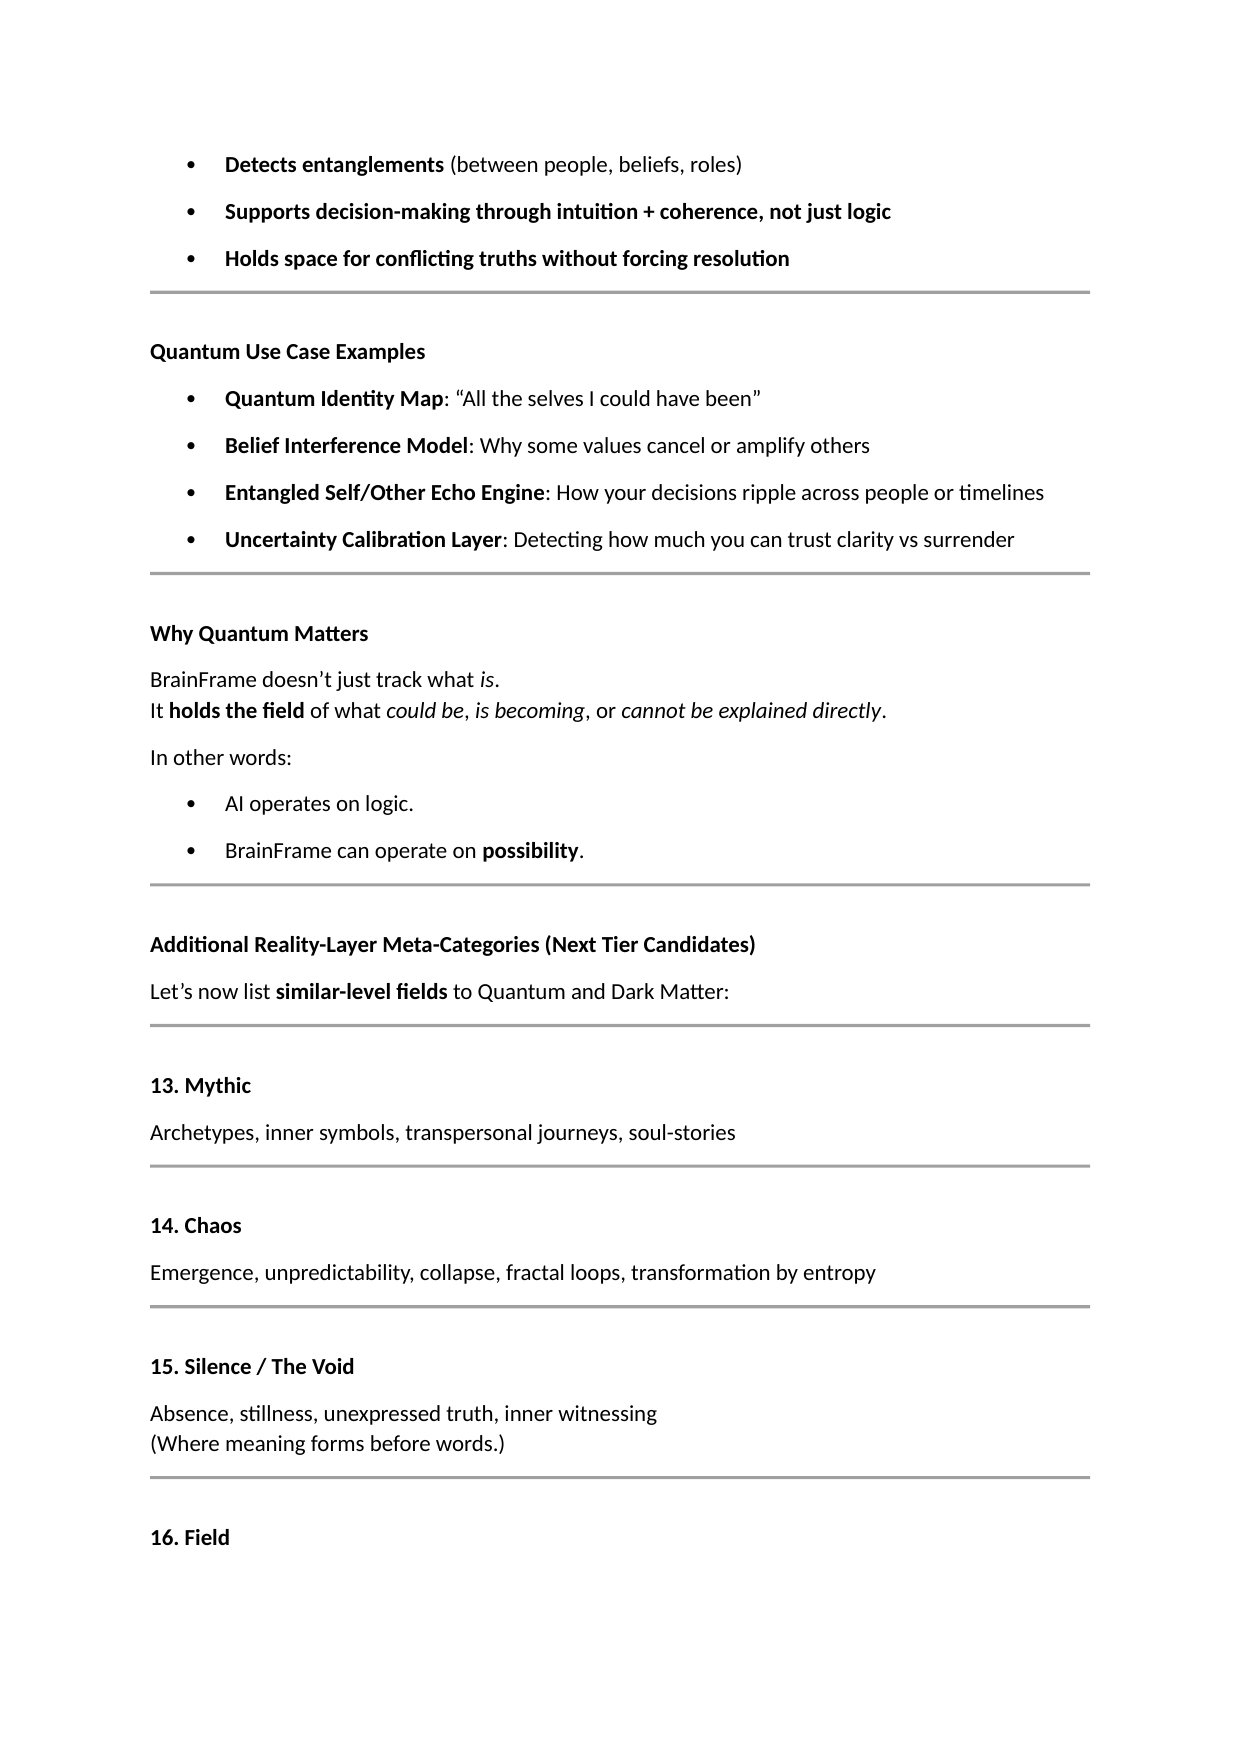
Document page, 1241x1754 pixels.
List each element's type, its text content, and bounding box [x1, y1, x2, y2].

text Emergence, unpredictability, collapse, fractal loops, transformation by entropy [150, 1258, 1090, 1286]
list Belief Interference Model: Why some values cancel or amplify others [187, 431, 1090, 459]
list Entangled Self/Other Echo Engine: How your decisions ripple across people or timelines [187, 478, 1090, 506]
text 13. Mythic [150, 1071, 1090, 1099]
list BrainFrame can operate on possibility. [187, 836, 1090, 864]
list Uncertainty Calibration Layer: Detecting how much you can trust clarity vs surrender [187, 525, 1090, 553]
text In other words: [150, 743, 1090, 771]
text Archetypes, inner symbols, transpersonal journeys, soul-stories [150, 1118, 1090, 1146]
list Supports decision-making through intuition + coherence, not just logic [187, 197, 1090, 225]
list AI operates on logic. [187, 789, 1090, 818]
list Holds space for conflicting truths without forcing resolution [187, 244, 1090, 272]
text 14. Chaos [150, 1211, 1090, 1239]
text Quantum Use Case Examples [150, 337, 1090, 366]
list Quantum Identity Map: “All the selves I could have been” [187, 384, 1090, 412]
text BrainFrame doesn’t just track what is. It holds the field of what could be, is becoming, or cannot be explained directly. [150, 666, 1090, 724]
text 16. Field [150, 1523, 1090, 1551]
text Let’s now list similar-level fields to Quantum and Dark Matter: [150, 977, 1090, 1005]
text 15. Silence / The Void [150, 1352, 1090, 1380]
list Detects entanglements (between people, beliefs, roles) [187, 150, 1090, 178]
text Additional Reality-Layer Meta-Categories (Next Tier Candidates) [150, 930, 1090, 958]
text Absence, stillness, unexpressed truth, inner witnessing (Where meaning forms before words.) [150, 1399, 1090, 1457]
text Why Quantum Matters [150, 619, 1090, 647]
